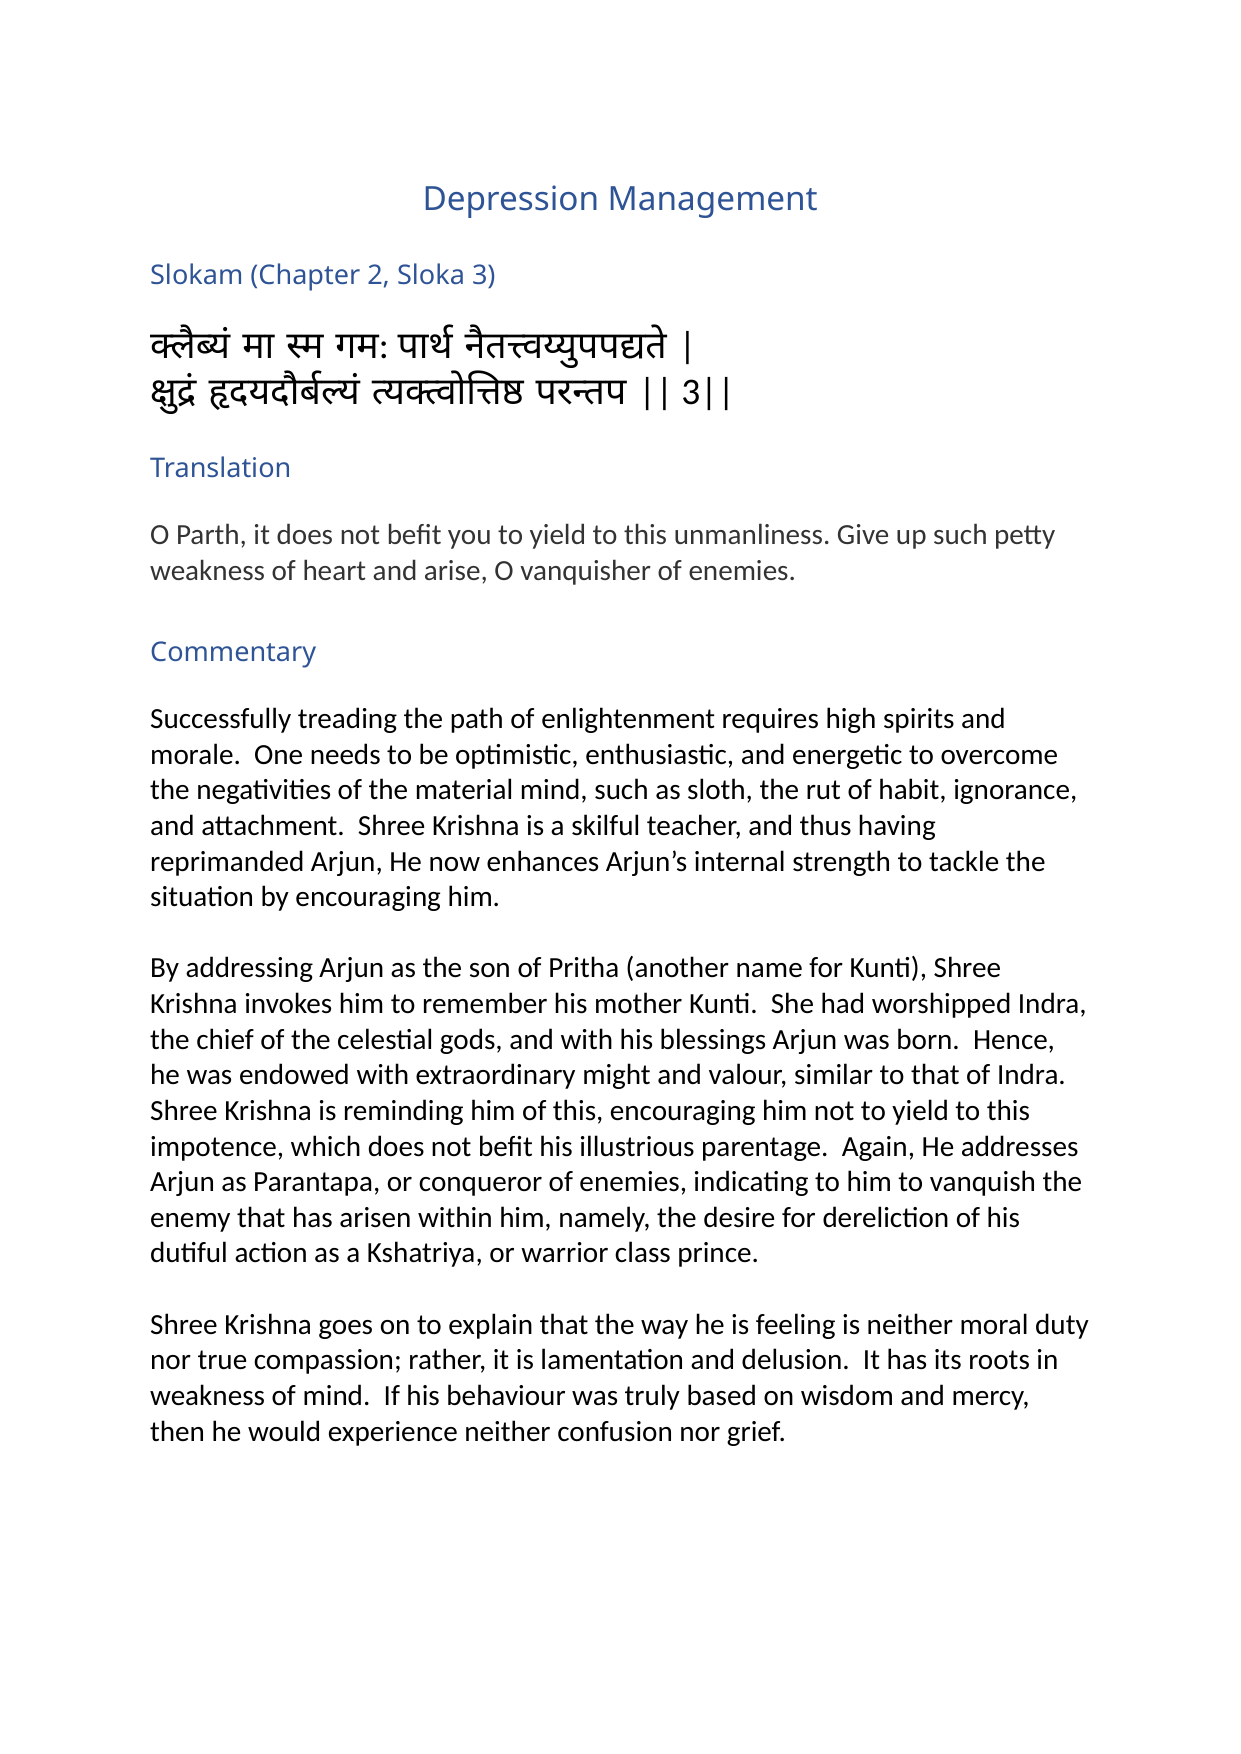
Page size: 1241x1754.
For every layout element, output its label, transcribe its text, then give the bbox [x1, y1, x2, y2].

text Shree Krishna goes on to explain that the way he is feeling is neither moral duty nor true compassion; rather, it is lamentation and delusion. It has its roots in weakness of mind. If his behaviour was truly based on wisdom and mercy, then he would experience neither confusion nor grief. [150, 1306, 1090, 1448]
text By addressing Arjun as the son of Pritha (another name for Kunti), Shree Krishna invokes him to remember his mother Kunti. She had worshipped Indra, the chief of the celestial gods, and with his blessings Arjun was born. Hence, he was endowed with extraordinary might and valour, similar to that of Indra. Shree Krishna is reminding him of this, encouraging him not to yield to this impotence, which does not befit his illustrious parentage. Again, He addresses Arjun as Parantapa, or conqueror of enemies, indicating to him to vanquish the enemy that has arisen within him, namely, the desire for dereliction of his dutiful action as a Kshatriya, or warrior class prince. [150, 949, 1090, 1270]
subtitle Translation [150, 449, 1090, 486]
text O Parth, it does not befit you to yield to this unmanliness. Give up such petty weakness of heart and arise, O vanquisher of enemies. [150, 516, 1090, 587]
subtitle Commentary [150, 633, 1090, 669]
subtitle Slokam (Chapter 2, Sloka 3) [150, 255, 1090, 292]
text Successfully treading the path of enlightenment requires high spirits and morale. One needs to be optimistic, enthusiastic, and energetic to overcome the negativities of the material mind, such as sloth, the rut of habit, ignorance, and attachment. Shree Krishna is a skilful teacher, and thus having reprimanded Arjun, He now enhances Arjun’s internal strength to tackle the situation by encouraging him. [150, 700, 1090, 914]
text क्षुद्रं हृदयदौर्बल्यं त्यक्त्वोत्तिष्ठ परन्तप || 3|| [150, 368, 1090, 414]
subtitle Depression Management [150, 175, 1090, 220]
text क्लैब्यं मा स्म गम: पार्थ नैतत्त्वय्युपपद्यते | [150, 322, 1090, 368]
